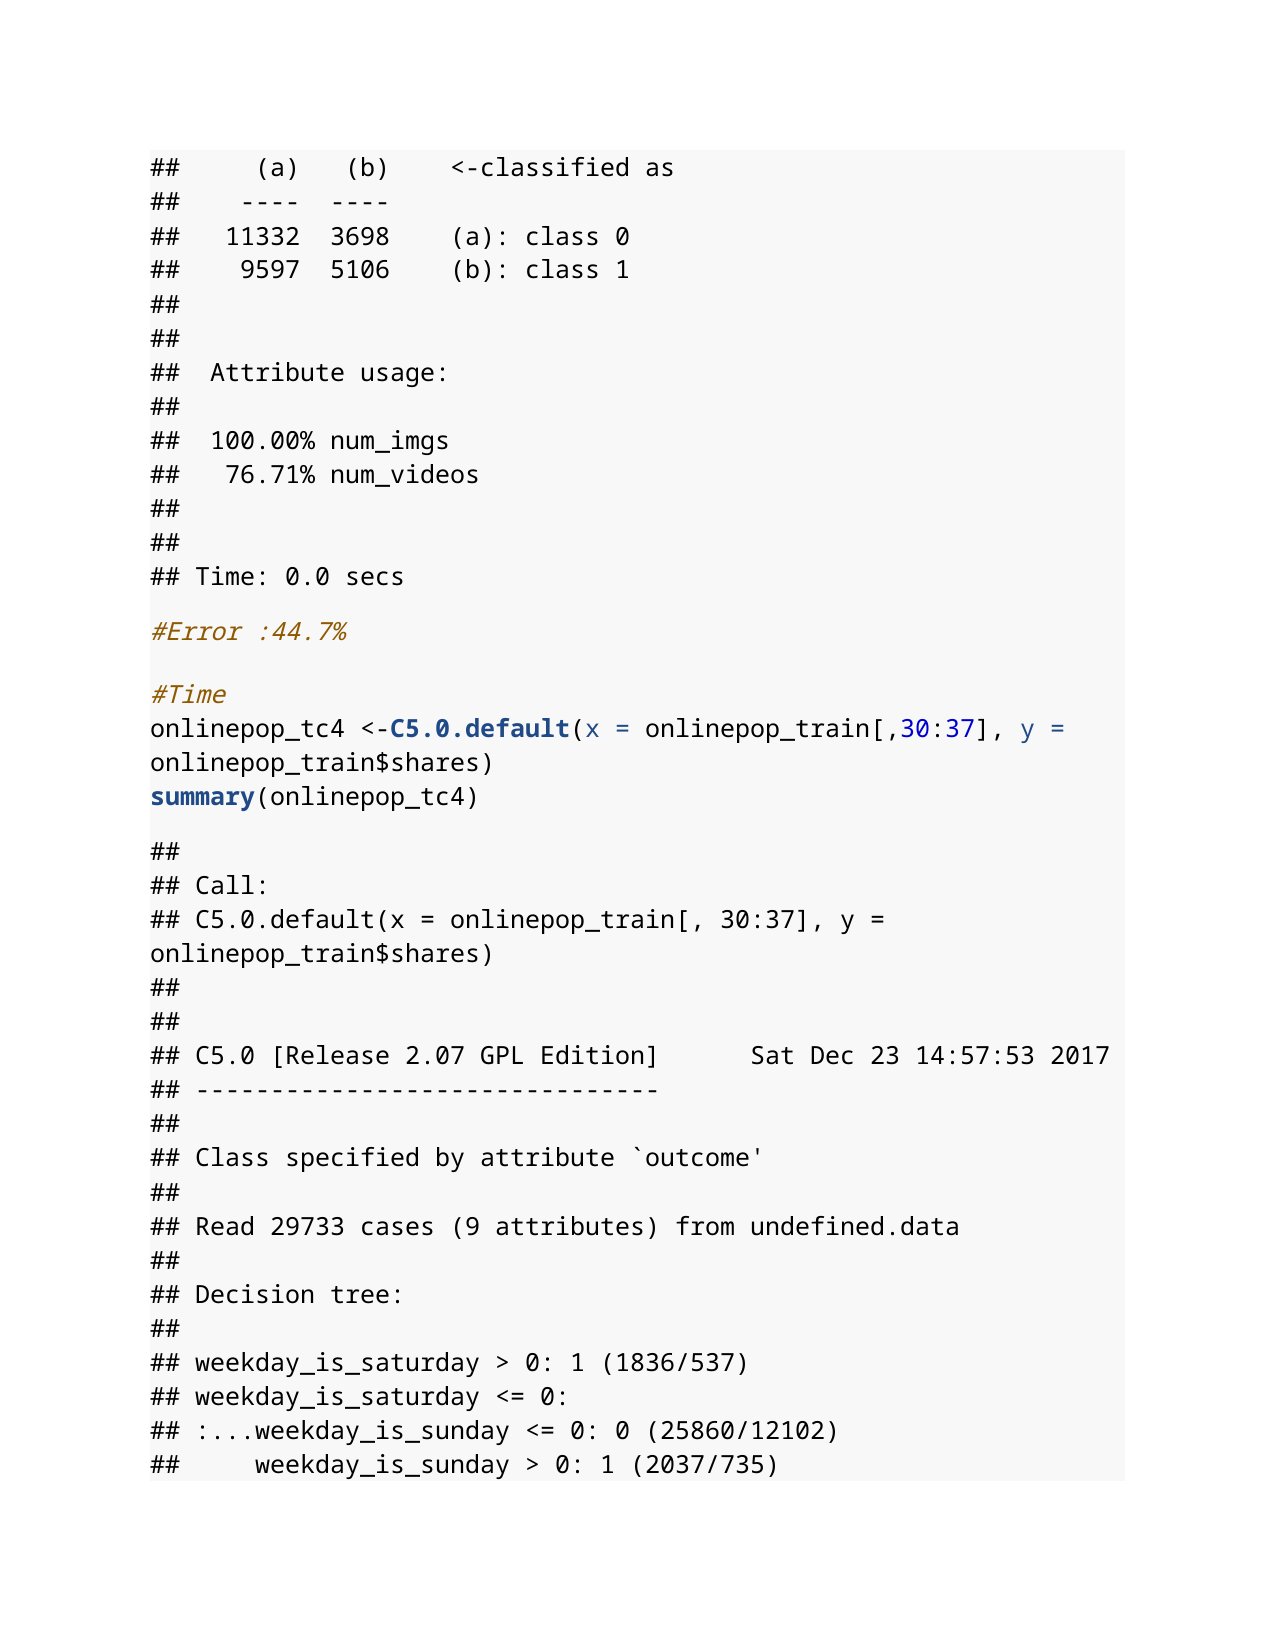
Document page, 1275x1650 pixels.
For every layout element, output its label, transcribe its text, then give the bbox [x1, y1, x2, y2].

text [150, 150, 1125, 593]
text #Error :44.7% #Time onlinepop_tc4 <-C5.0.default(x = onlinepop_train[,30:37], y = onlinepop_train$shares) summary(onlinepop_tc4) [150, 614, 1125, 813]
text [150, 833, 1125, 1481]
